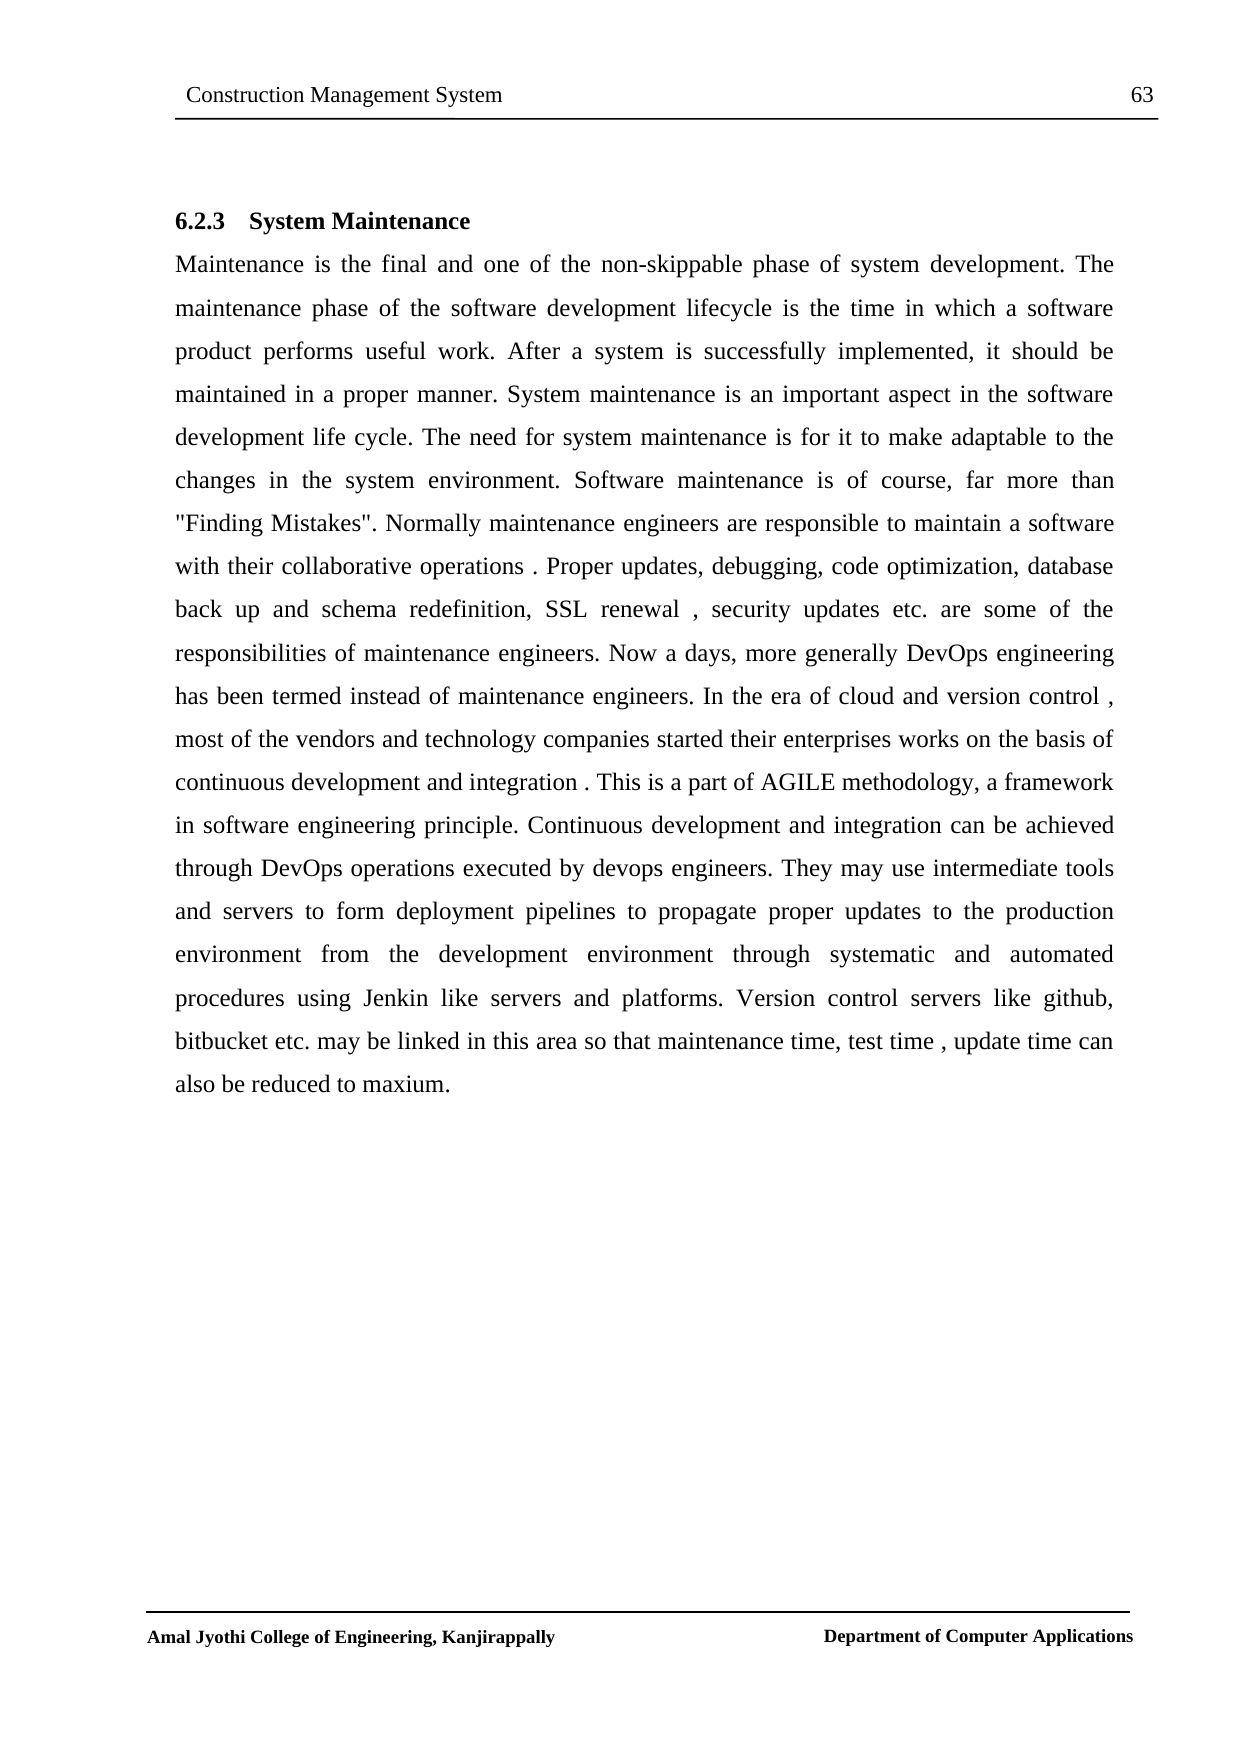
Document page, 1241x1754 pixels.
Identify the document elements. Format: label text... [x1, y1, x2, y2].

subtitle System Maintenance [175, 206, 1026, 235]
text Maintenance is the final and one of the non-skippable phase of system development. The maintenance phase of the software development lifecycle is the time in which a software product performs useful work. After a system is successfully implemented, it should be maintained in a proper manner. System maintenance is an important aspect in the software development life cycle. The need for system maintenance is for it to make adaptable to the changes in the system environment. Software maintenance is of course, far more than "Finding Mistakes". Normally maintenance engineers are responsible to maintain a software with their collaborative operations . Proper updates, debugging, code optimization, database back up and schema redefinition, SSL renewal , security updates etc. are some of the responsibilities of maintenance engineers. Now a days, more generally DevOps engineering has been termed instead of maintenance engineers. In the era of cloud and version control , most of the vendors and technology companies started their enterprises works on the basis of continuous development and integration . This is a part of AGILE methodology, a framework in software engineering principle. Continuous development and integration can be achieved through DevOps operations executed by devops engineers. They may use intermediate tools and servers to form deployment pipelines to propagate proper updates to the production environment from the development environment through systematic and automated procedures using Jenkin like servers and platforms. Version control servers like github, bitbucket etc. may be linked in this area so that maintenance time, test time , update time can also be reduced to maxium. [175, 249, 1115, 1098]
